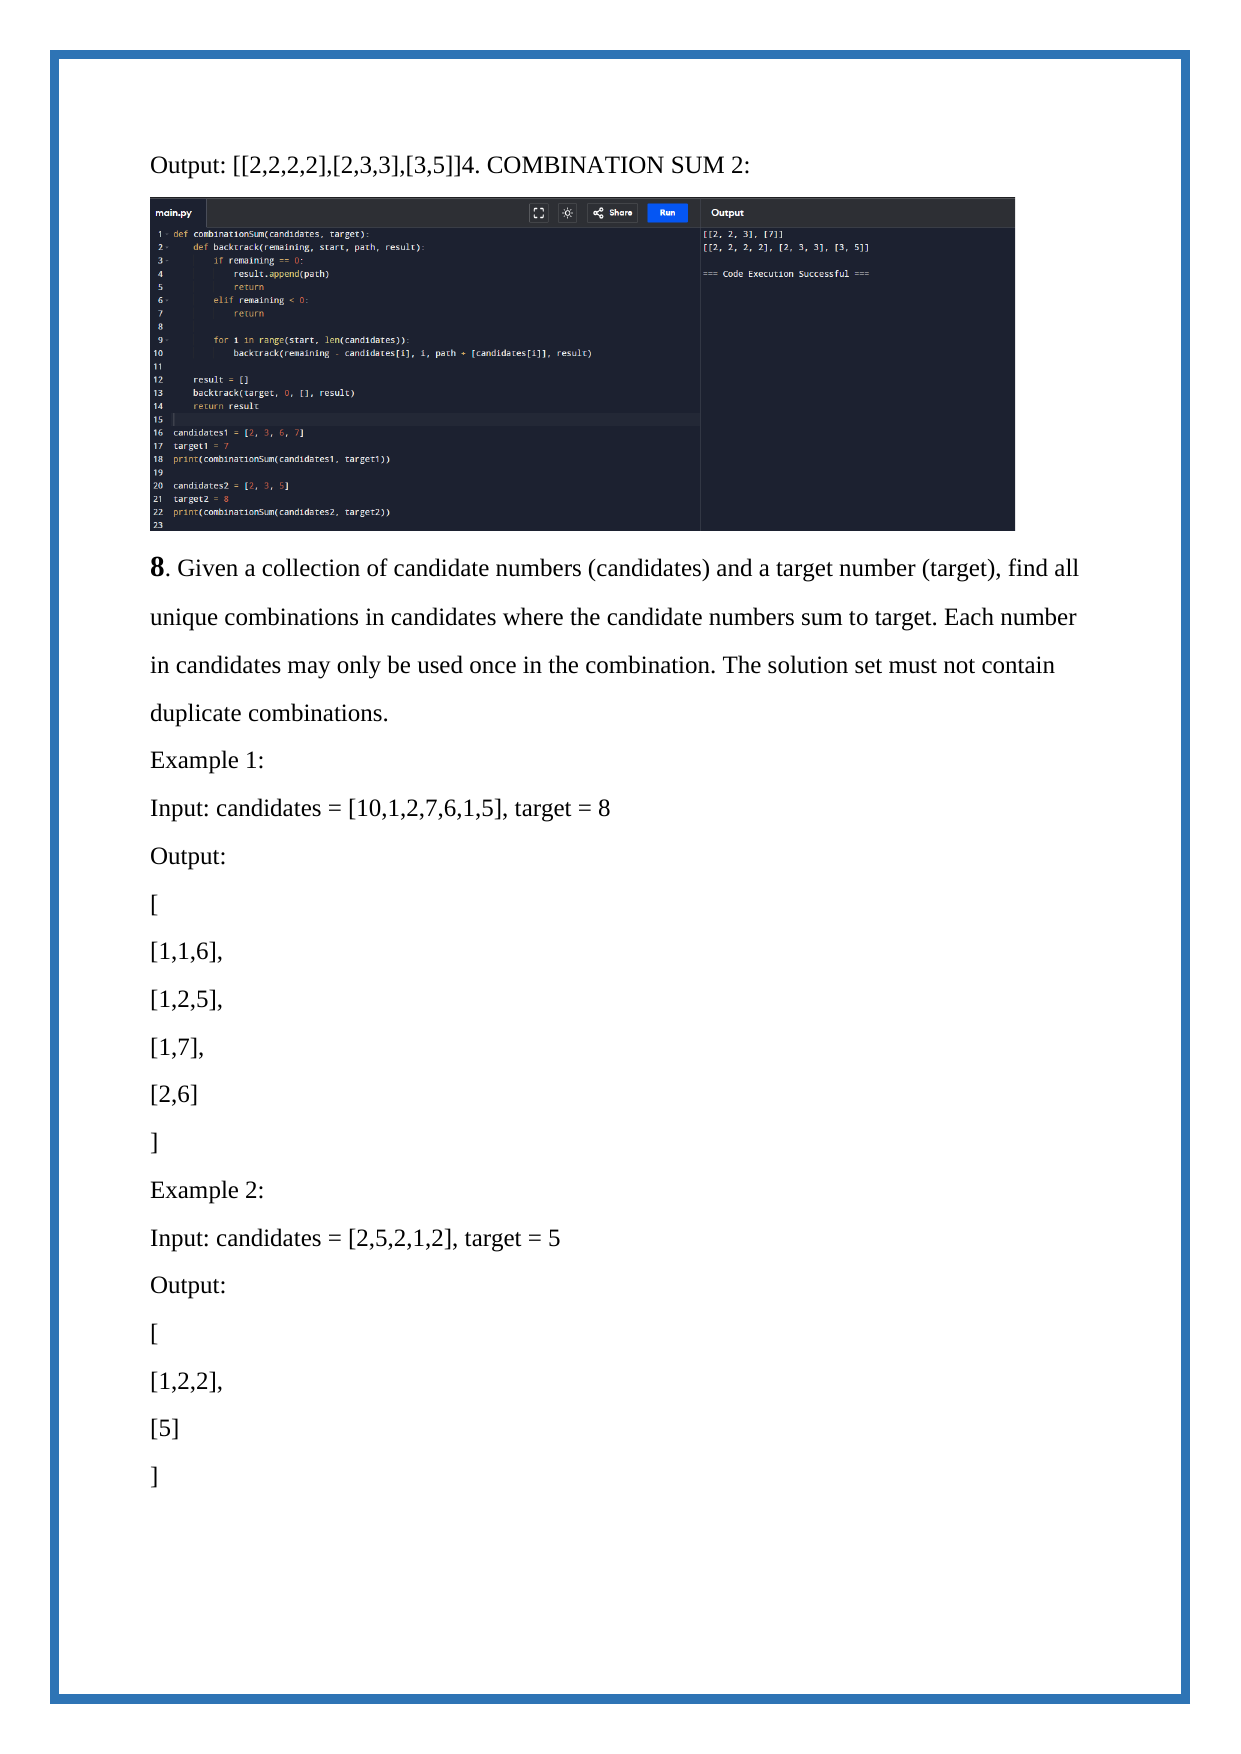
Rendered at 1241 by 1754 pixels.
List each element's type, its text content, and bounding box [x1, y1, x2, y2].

text ] [150, 1127, 1090, 1156]
picture [150, 197, 1016, 531]
text unique combinations in candidates where the candidate numbers sum to target. Each number [150, 602, 1090, 631]
text Example 1: [150, 746, 1090, 774]
text duplicate combinations. [150, 698, 1090, 727]
text Input: candidates = [10,1,2,7,6,1,5], target = 8 [150, 793, 1090, 822]
text [ [150, 1318, 1090, 1347]
text Output: [150, 1270, 1090, 1299]
text [1,1,6], [150, 936, 1090, 965]
text Output: [[2,2,2,2],[2,3,3],[3,5]]4. COMBINATION SUM 2: [150, 150, 1090, 179]
text 8. Given a collection of candidate numbers (candidates) and a target number (target), find all [150, 549, 1090, 583]
text [2,6] [150, 1079, 1090, 1108]
text Input: candidates = [2,5,2,1,2], target = 5 [150, 1223, 1090, 1251]
text in candidates may only be used once in the combination. The solution set must not contain [150, 650, 1090, 679]
text [ [150, 889, 1090, 917]
text [5] [150, 1413, 1090, 1442]
text [1,7], [150, 1032, 1090, 1061]
text ] [150, 1461, 1090, 1490]
text [1,2,5], [150, 984, 1090, 1013]
text Output: [150, 841, 1090, 870]
text [1,2,2], [150, 1366, 1090, 1394]
text Example 2: [150, 1175, 1090, 1204]
